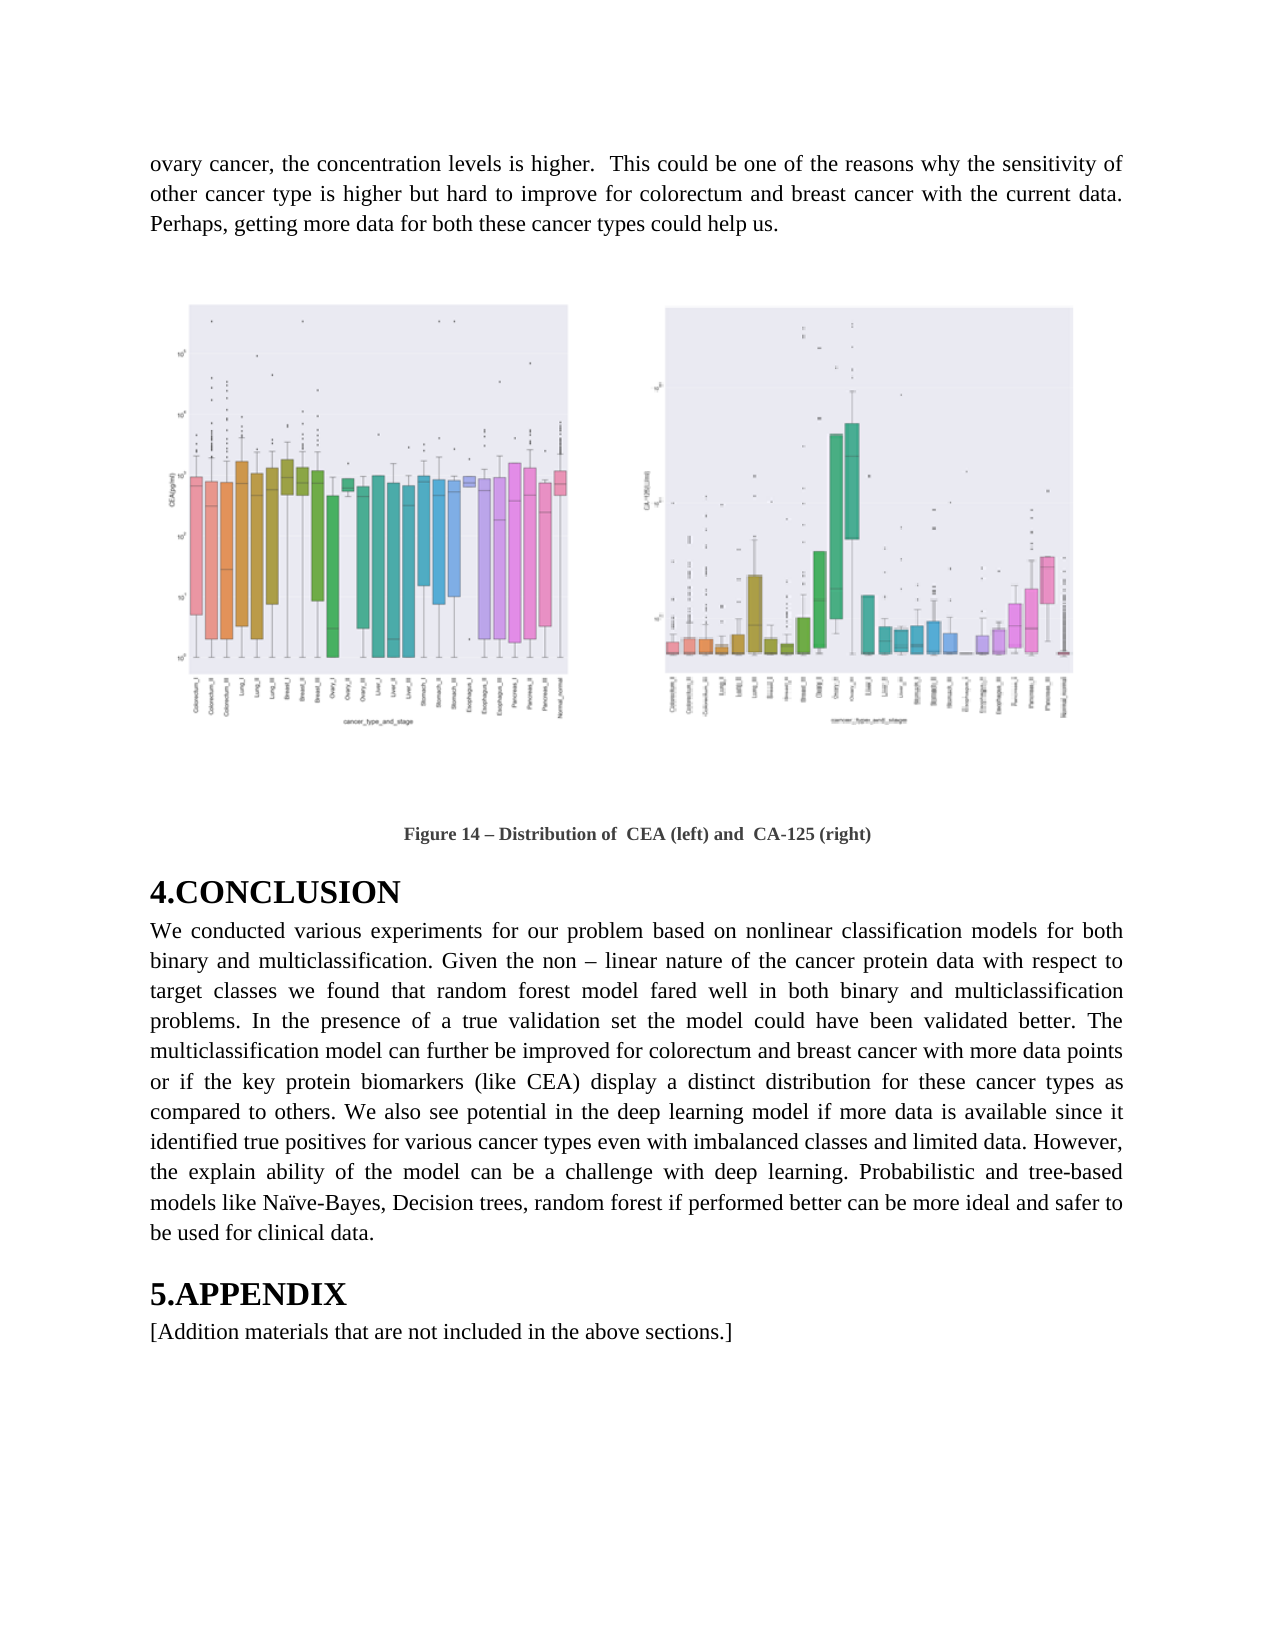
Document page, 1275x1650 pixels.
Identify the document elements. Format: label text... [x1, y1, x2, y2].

subtitle 4.CONCLUSION [150, 873, 1125, 911]
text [150, 150, 1125, 237]
picture [150, 261, 1125, 799]
text [Addition materials that are not included in the above sections.] [150, 1318, 1125, 1344]
text We conducted various experiments for our problem based on nonlinear classification models for both binary and multiclassification. Given the non – linear nature of the cancer protein data with respect to target classes we found that random forest model fared well in both binary and multiclassification problems. In the presence of a true validation set the model could have been validated better. The multiclassification model can further be improved for colorectum and breast cancer with more data points or if the key protein biomarkers (like CEA) display a distinct distribution for these cancer types as compared to others. We also see potential in the deep learning model if more data is available since it identified true positives for various cancer types even with imbalanced classes and limited data. However, the explain ability of the model can be a challenge with deep learning. Probabilistic and tree-based models like Naïve-Bayes, Decision trees, random forest if performed better can be more ideal and safer to be used for clinical data. [150, 917, 1125, 1245]
text Figure 14 – Distribution of CEA (left) and CA-125 (right) [240, 823, 1035, 844]
subtitle 5.APPENDIX [150, 1274, 1125, 1312]
